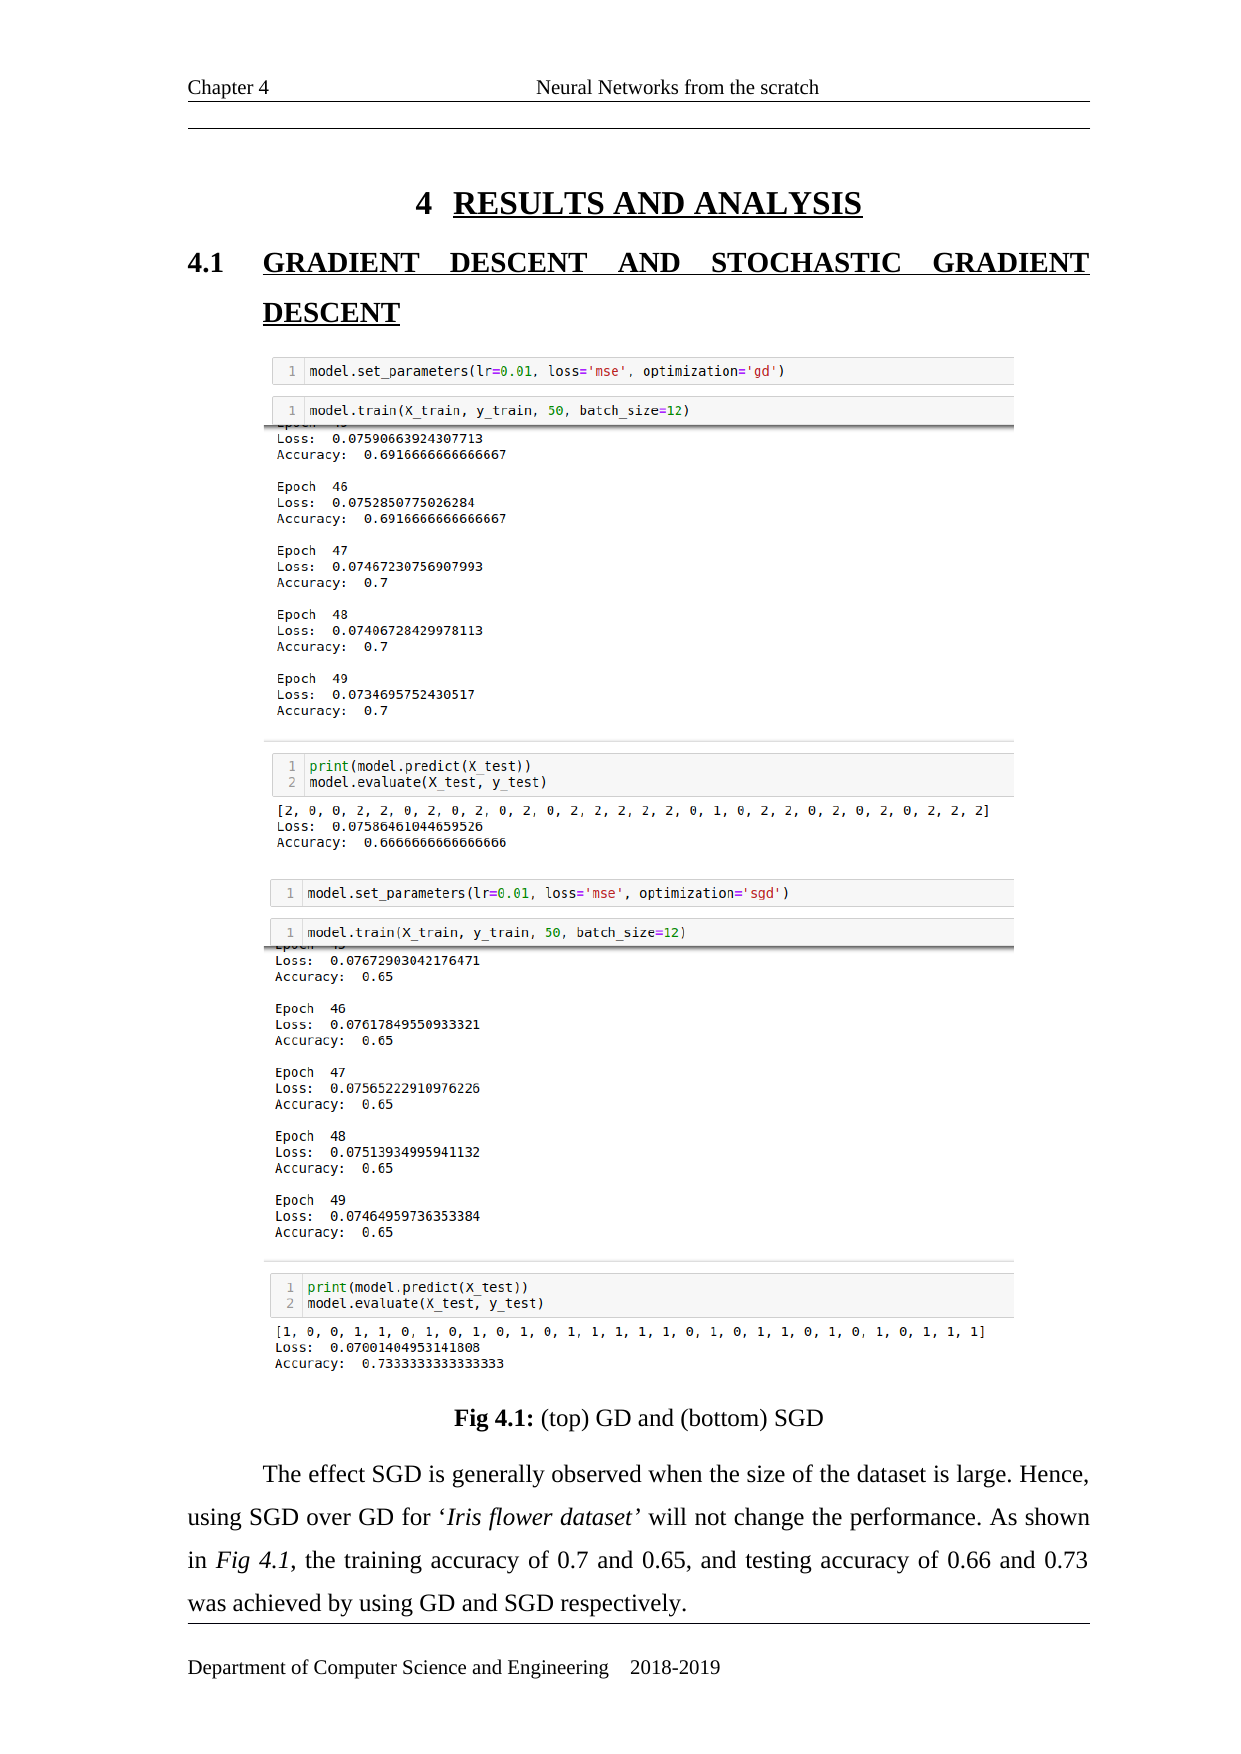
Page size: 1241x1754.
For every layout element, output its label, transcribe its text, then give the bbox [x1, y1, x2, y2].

text The effect SGD is generally observed when the size of the dataset is large. Hence, using SGD over GD for ‘Iris flower dataset’ will not change the performance. As shown in Fig 4.1, the training accuracy of 0.7 and 0.65, and testing accuracy of 0.66 and 0.73 was achieved by using GD and SGD respectively. [187, 1459, 1090, 1617]
text Fig 4.1: (top) GD and (bottom) SGD [187, 1403, 1090, 1432]
picture [263, 345, 1014, 1391]
subtitle GRADIENT DESCENT AND STOCHASTIC GRADIENT DESCENT [187, 245, 1090, 329]
subtitle RESULTS AND ANALYSIS [187, 183, 1090, 221]
